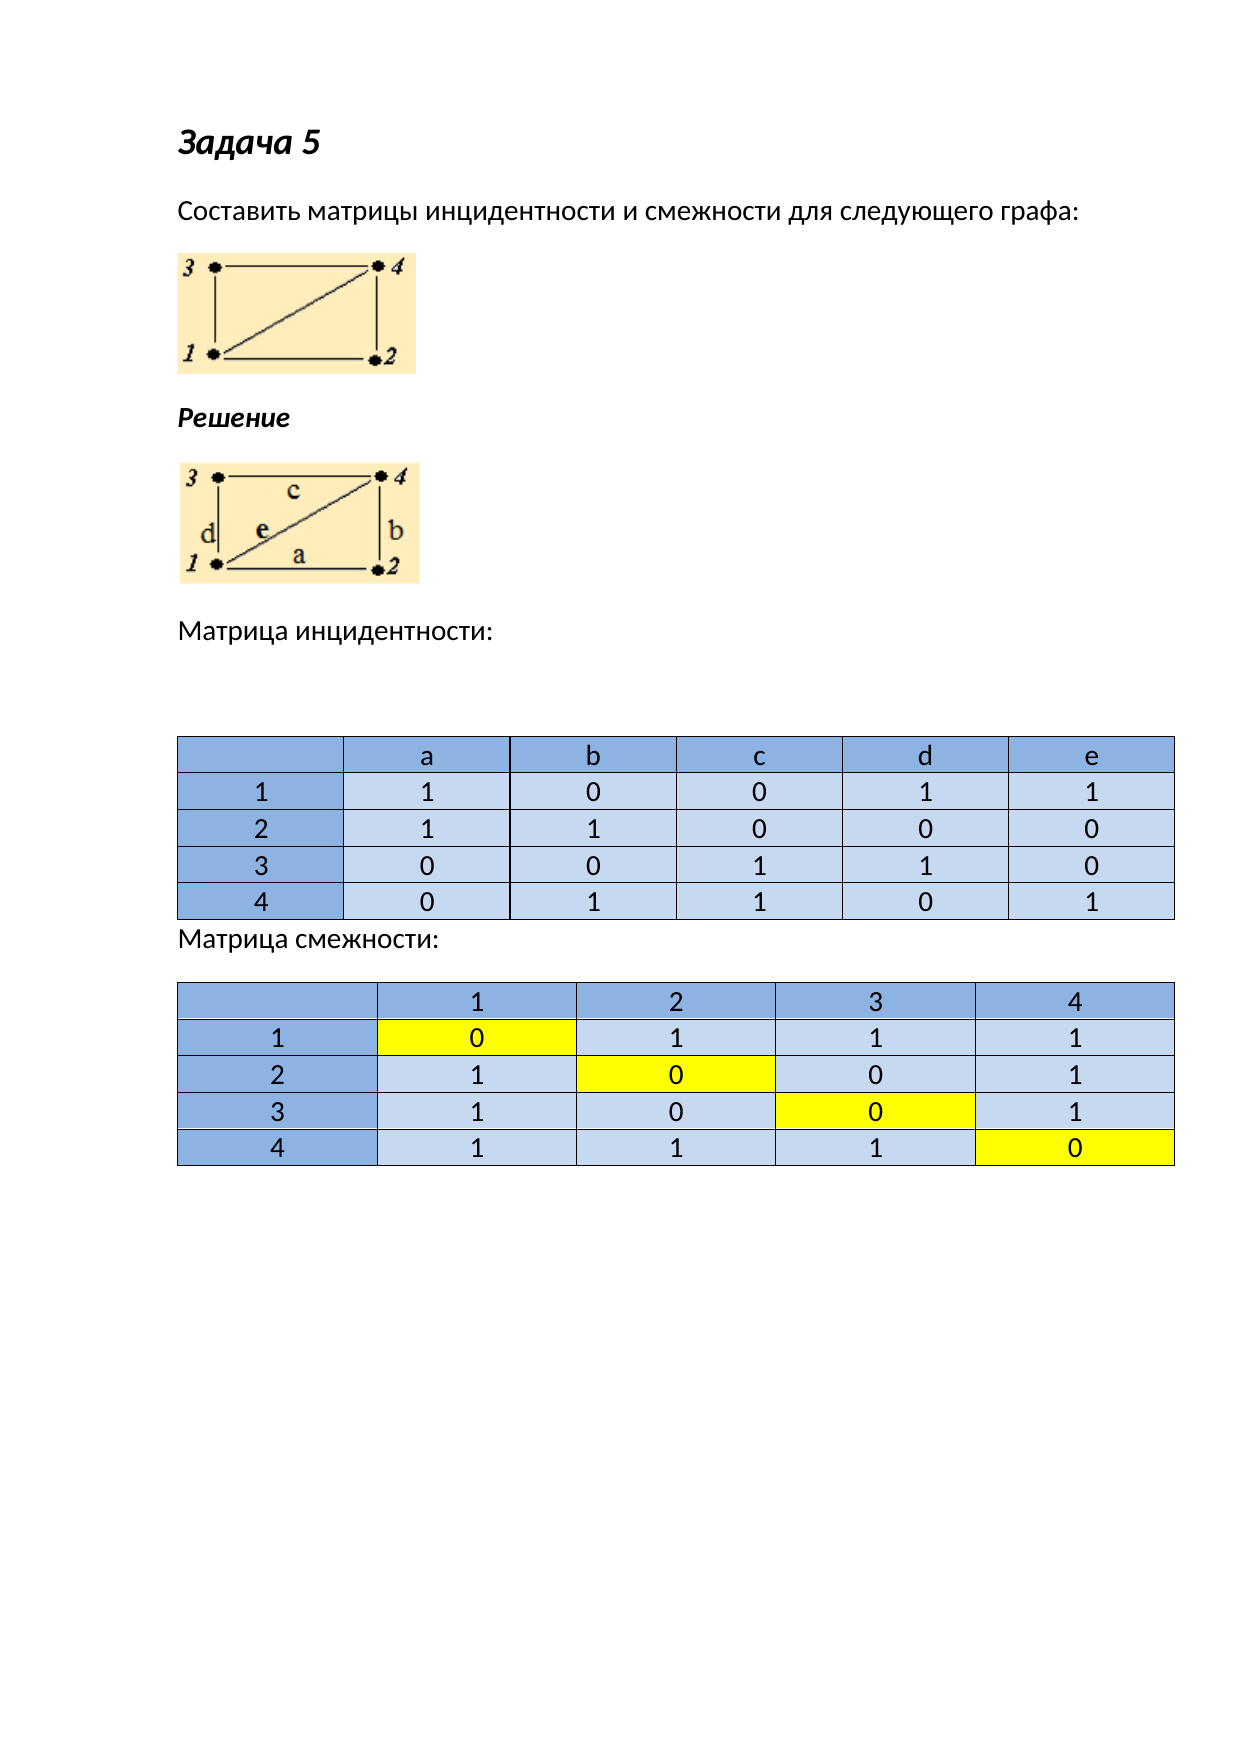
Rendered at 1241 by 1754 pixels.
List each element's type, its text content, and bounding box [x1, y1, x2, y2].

table_cell 1 [511, 810, 676, 846]
table_cell 1 [843, 847, 1008, 882]
picture [177, 253, 417, 374]
table_cell 0 [1009, 847, 1174, 882]
table_cell 0 [843, 810, 1008, 846]
table_cell 0 [1009, 810, 1174, 846]
table_cell 1 [976, 1093, 1174, 1128]
table_cell 4 [178, 883, 343, 919]
table_header 3 [776, 983, 975, 1018]
table_header [178, 737, 343, 772]
picture [177, 460, 423, 587]
table_cell 1 [378, 1056, 576, 1092]
table_header e [1009, 737, 1174, 772]
table_cell 3 [178, 847, 343, 882]
table_cell 0 [776, 1093, 975, 1128]
table_cell 1 [378, 1130, 576, 1165]
text Составить матрицы инцидентности и смежности для следующего графа: [177, 192, 1152, 227]
table_header d [843, 737, 1008, 772]
table_cell 1 [577, 1020, 775, 1055]
table_cell 1 [1009, 883, 1174, 919]
table_header b [511, 737, 676, 772]
table_cell 1 [344, 773, 509, 809]
table_cell 0 [677, 810, 842, 846]
table_cell 0 [677, 773, 842, 809]
table_cell 0 [344, 883, 509, 919]
table_cell 0 [843, 883, 1008, 919]
table_header a [344, 737, 509, 772]
table_cell 1 [677, 847, 842, 882]
table_cell 0 [511, 773, 676, 809]
table_cell 0 [378, 1020, 576, 1055]
table_cell 1 [776, 1020, 975, 1055]
table_cell 1 [776, 1130, 975, 1165]
table_cell 1 [178, 1020, 377, 1055]
text Матрица смежности: [177, 920, 1152, 956]
text Матрица инцидентности: [177, 612, 1152, 648]
text Решение [177, 399, 1152, 434]
table_cell 2 [178, 1056, 377, 1092]
table_header 2 [577, 983, 775, 1018]
table_cell 1 [577, 1130, 775, 1165]
table_cell 1 [511, 883, 676, 919]
table_cell 0 [976, 1130, 1174, 1165]
text Задача 5 [177, 118, 1152, 164]
table_cell 1 [344, 810, 509, 846]
table_header 1 [378, 983, 576, 1018]
table_cell 1 [378, 1093, 576, 1128]
table_cell 1 [677, 883, 842, 919]
table_cell 1 [1009, 773, 1174, 809]
table_cell 2 [178, 810, 343, 846]
table_cell 1 [976, 1056, 1174, 1092]
table_cell 0 [344, 847, 509, 882]
table_header c [677, 737, 842, 772]
table_cell 1 [976, 1020, 1174, 1055]
table_cell 3 [178, 1093, 377, 1128]
table_cell 0 [511, 847, 676, 882]
table_cell 1 [178, 773, 343, 809]
table_header 4 [976, 983, 1174, 1018]
table_header [178, 983, 377, 1018]
table_cell 4 [178, 1130, 377, 1165]
table_cell 0 [776, 1056, 975, 1092]
table_cell 0 [577, 1056, 775, 1092]
table_cell 0 [577, 1093, 775, 1128]
table_cell 1 [843, 773, 1008, 809]
